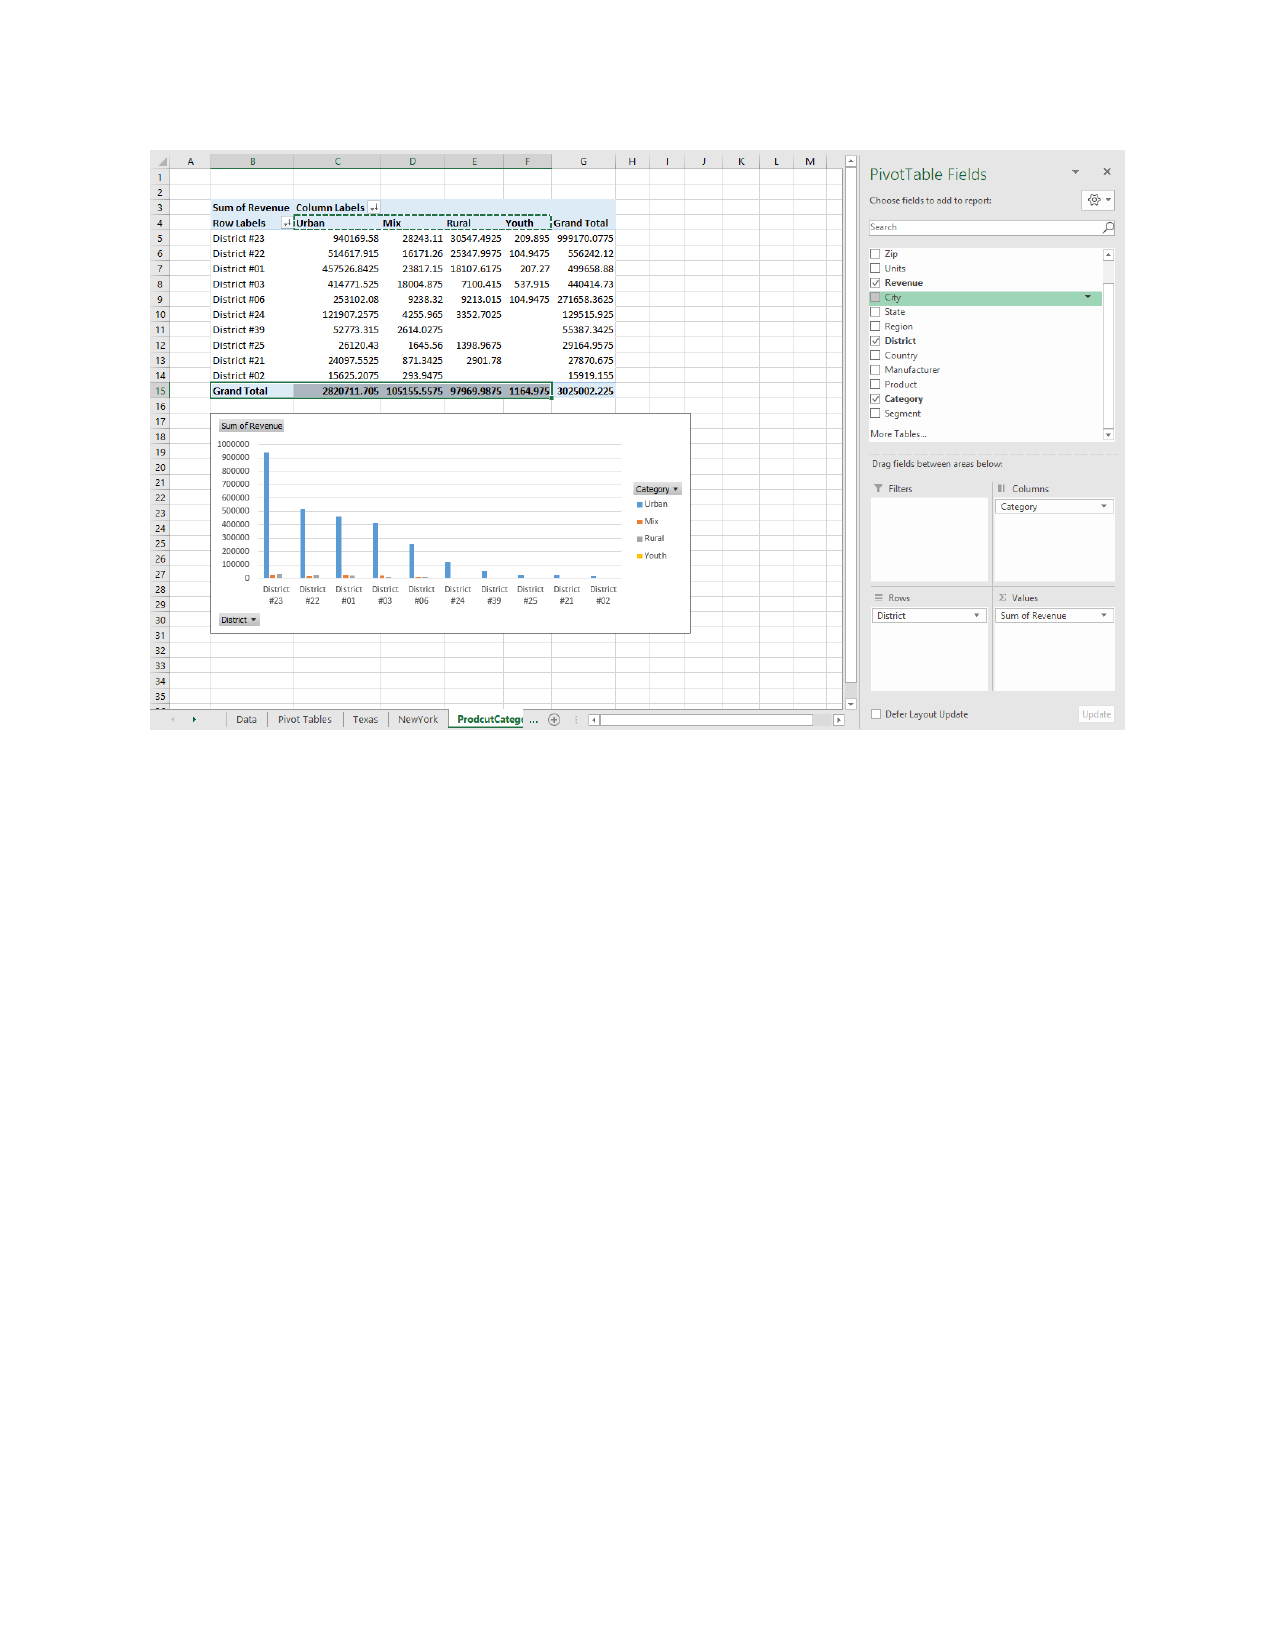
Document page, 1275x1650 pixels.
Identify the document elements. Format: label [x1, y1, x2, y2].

picture [150, 150, 1125, 730]
